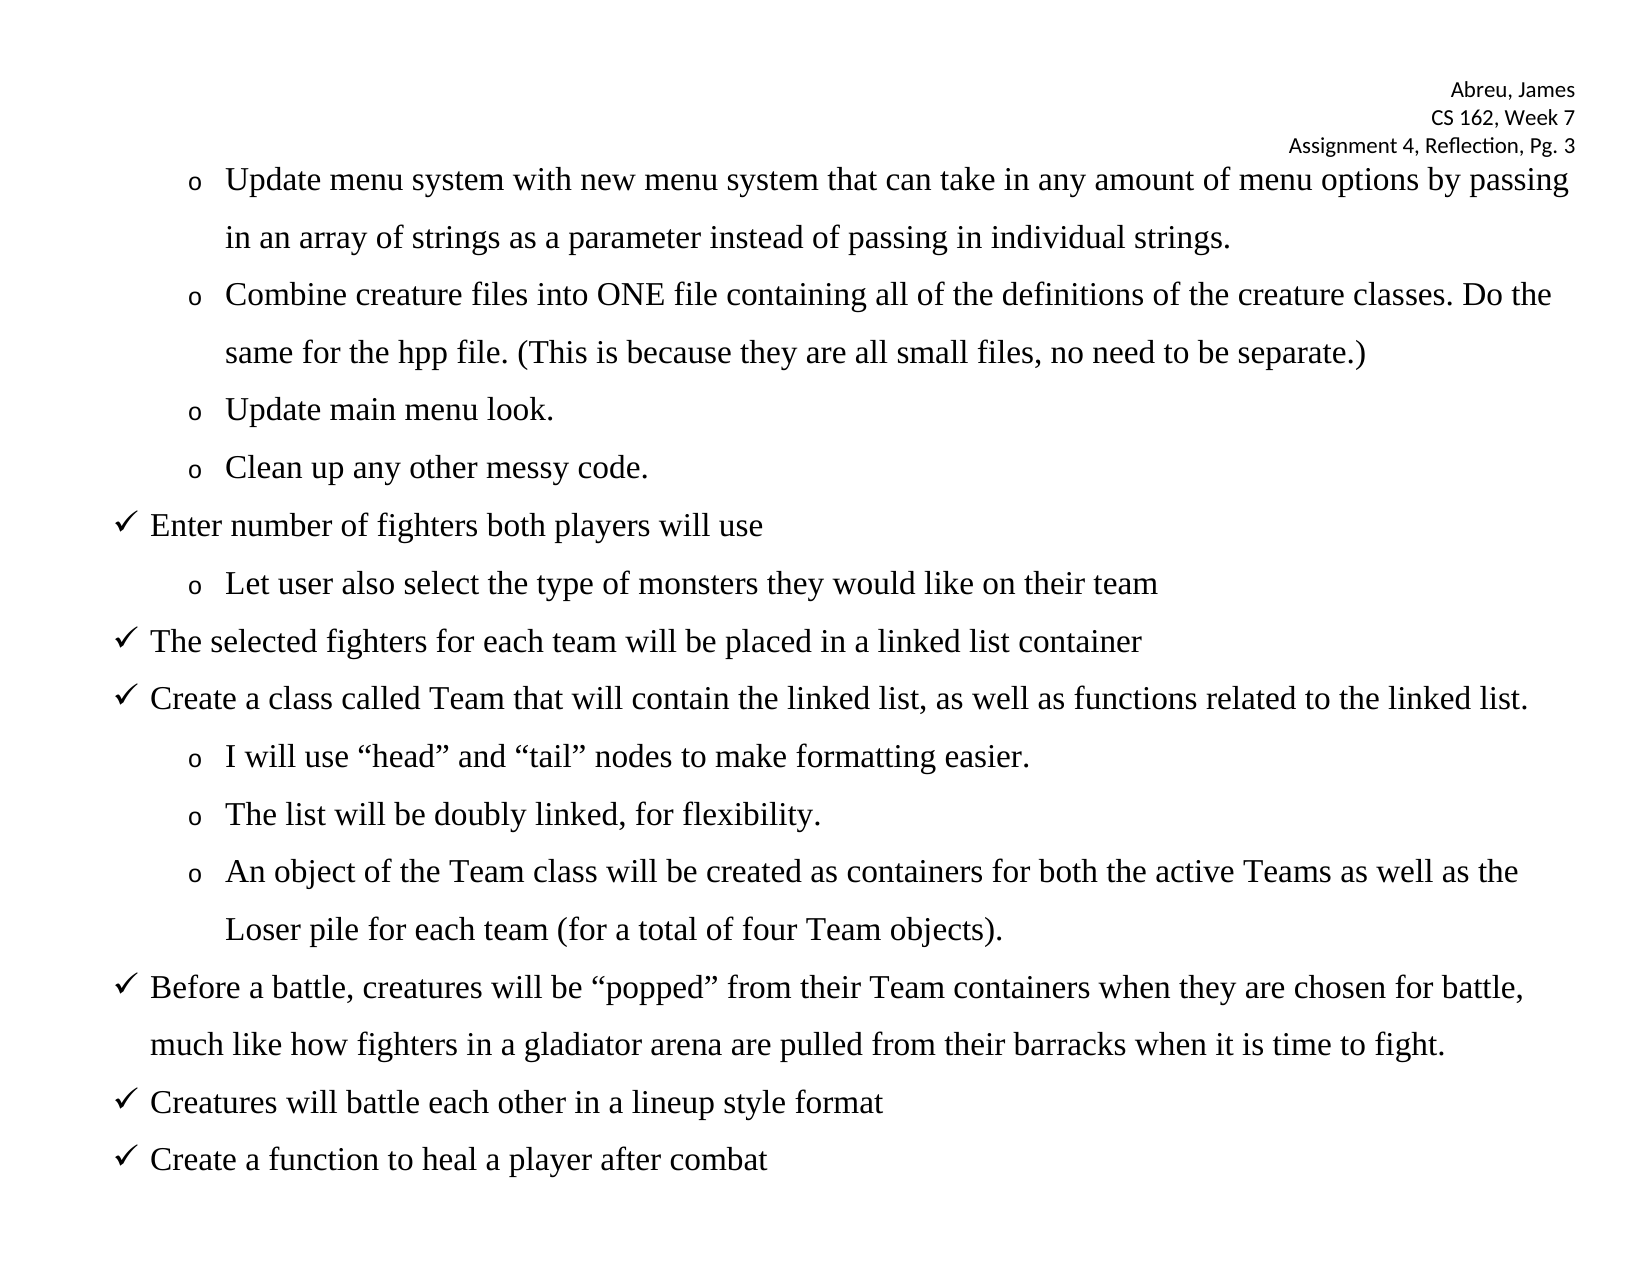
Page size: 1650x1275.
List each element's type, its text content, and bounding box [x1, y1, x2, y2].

list Create a class called Team that will contain the linked list, as well as functions related to the linked list. [112, 678, 1575, 717]
list Combine creature files into ONE file containing all of the definitions of the creature classes. Do the same for the hpp file. (This is because they are all small files, no need to be separate.) [187, 274, 1575, 371]
list Let user also select the type of monsters they would like on their team [187, 563, 1575, 602]
list Creatures will battle each other in a lineup style format [112, 1082, 1575, 1120]
list The selected fighters for each team will be placed in a linked list container [112, 621, 1575, 659]
list Before a battle, creatures will be “popped” from their Team containers when they are chosen for battle, much like how fighters in a gladiator arena are pulled from their barracks when it is time to fight. [112, 967, 1575, 1063]
list Clean up any other messy code. [187, 448, 1575, 486]
list Create a function to heal a player after combat [112, 1139, 1575, 1178]
list I will use “head” and “tail” nodes to make formatting easier. [187, 736, 1575, 774]
list An object of the Team class will be created as containers for both the active Teams as well as the Loser pile for each team (for a total of four Team objects). [187, 852, 1575, 948]
list Update menu system with new menu system that can take in any amount of menu options by passing in an array of strings as a parameter instead of passing in individual strings. [187, 159, 1575, 255]
list Enter number of fighters both players will use [112, 506, 1575, 544]
list The list will be doubly linked, for flexibility. [187, 794, 1575, 832]
list Update main menu look. [187, 390, 1575, 428]
